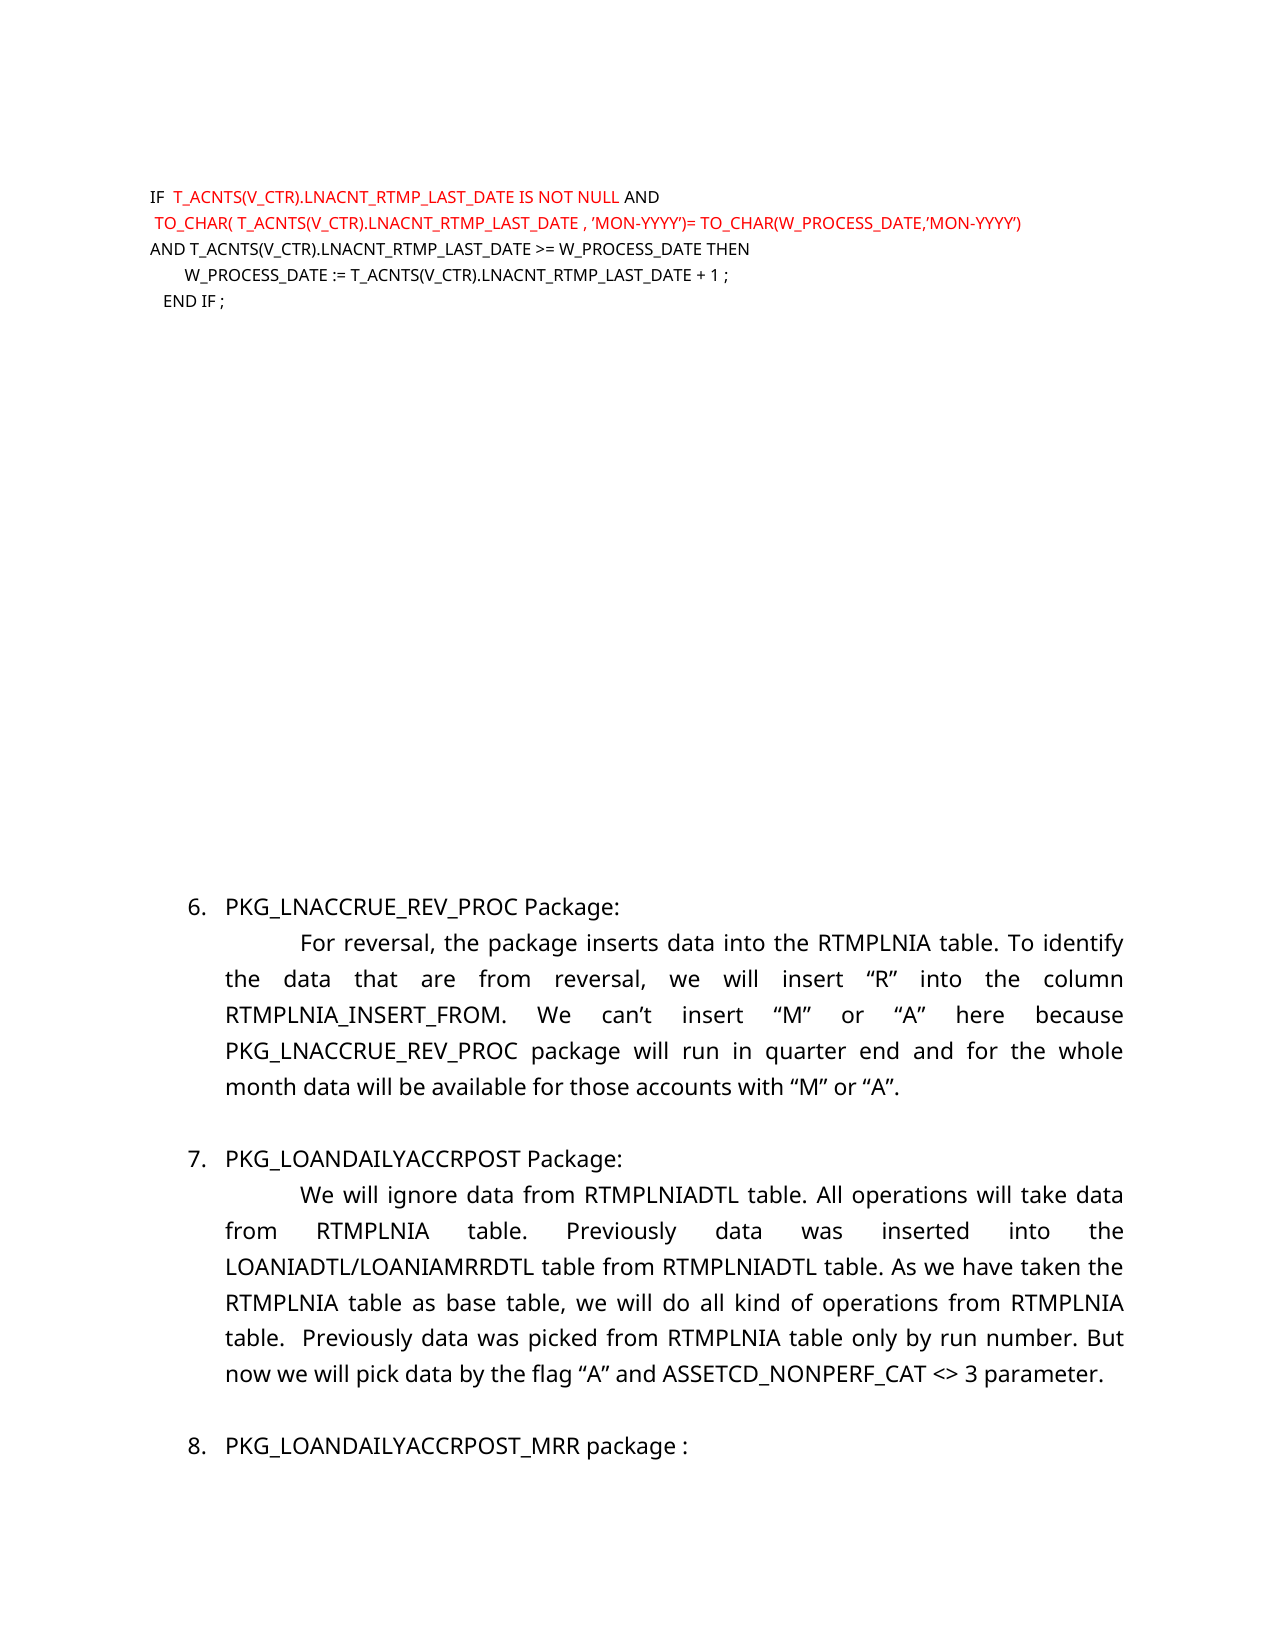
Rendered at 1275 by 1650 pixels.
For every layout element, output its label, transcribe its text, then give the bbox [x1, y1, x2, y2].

text AND T_ACNTS(V_CTR).LNACNT_RTMP_LAST_DATE >= W_PROCESS_DATE THEN [150, 238, 1125, 261]
text For reversal, the package inserts data into the RTMPLNIA table. To identify the data that are from reversal, we will insert “R” into the column RTMPLNIA_INSERT_FROM. We can’t insert “M” or “A” here because PKG_LNACCRUE_REV_PROC package will run in quarter end and for the whole month data will be available for those accounts with “M” or “A”. [225, 927, 1125, 1102]
text W_PROCESS_DATE := T_ACNTS(V_CTR).LNACNT_RTMP_LAST_DATE + 1 ; [150, 264, 1125, 287]
text IF T_ACNTS(V_CTR).LNACNT_RTMP_LAST_DATE IS NOT NULL AND [150, 186, 1125, 209]
text We will ignore data from RTMPLNIADTL table. All operations will take data from RTMPLNIA table. Previously data was inserted into the LOANIADTL/LOANIAMRRDTL table from RTMPLNIADTL table. As we have taken the RTMPLNIA table as base table, we will do all kind of operations from RTMPLNIA table. Previously data was picked from RTMPLNIA table only by run number. But now we will pick data by the flag “A” and ASSETCD_NONPERF_CAT <> 3 parameter. [225, 1179, 1125, 1389]
list PKG_LOANDAILYACCRPOST_MRR package : [187, 1430, 1125, 1461]
text END IF ; [150, 290, 1125, 313]
list PKG_LNACCRUE_REV_PROC Package: [187, 891, 1125, 922]
text TO_CHAR( T_ACNTS(V_CTR).LNACNT_RTMP_LAST_DATE , ’MON-YYYY’)= TO_CHAR(W_PROCESS_DATE,’MON-YYYY’) [150, 212, 1125, 235]
list PKG_LOANDAILYACCRPOST Package: [187, 1143, 1125, 1174]
